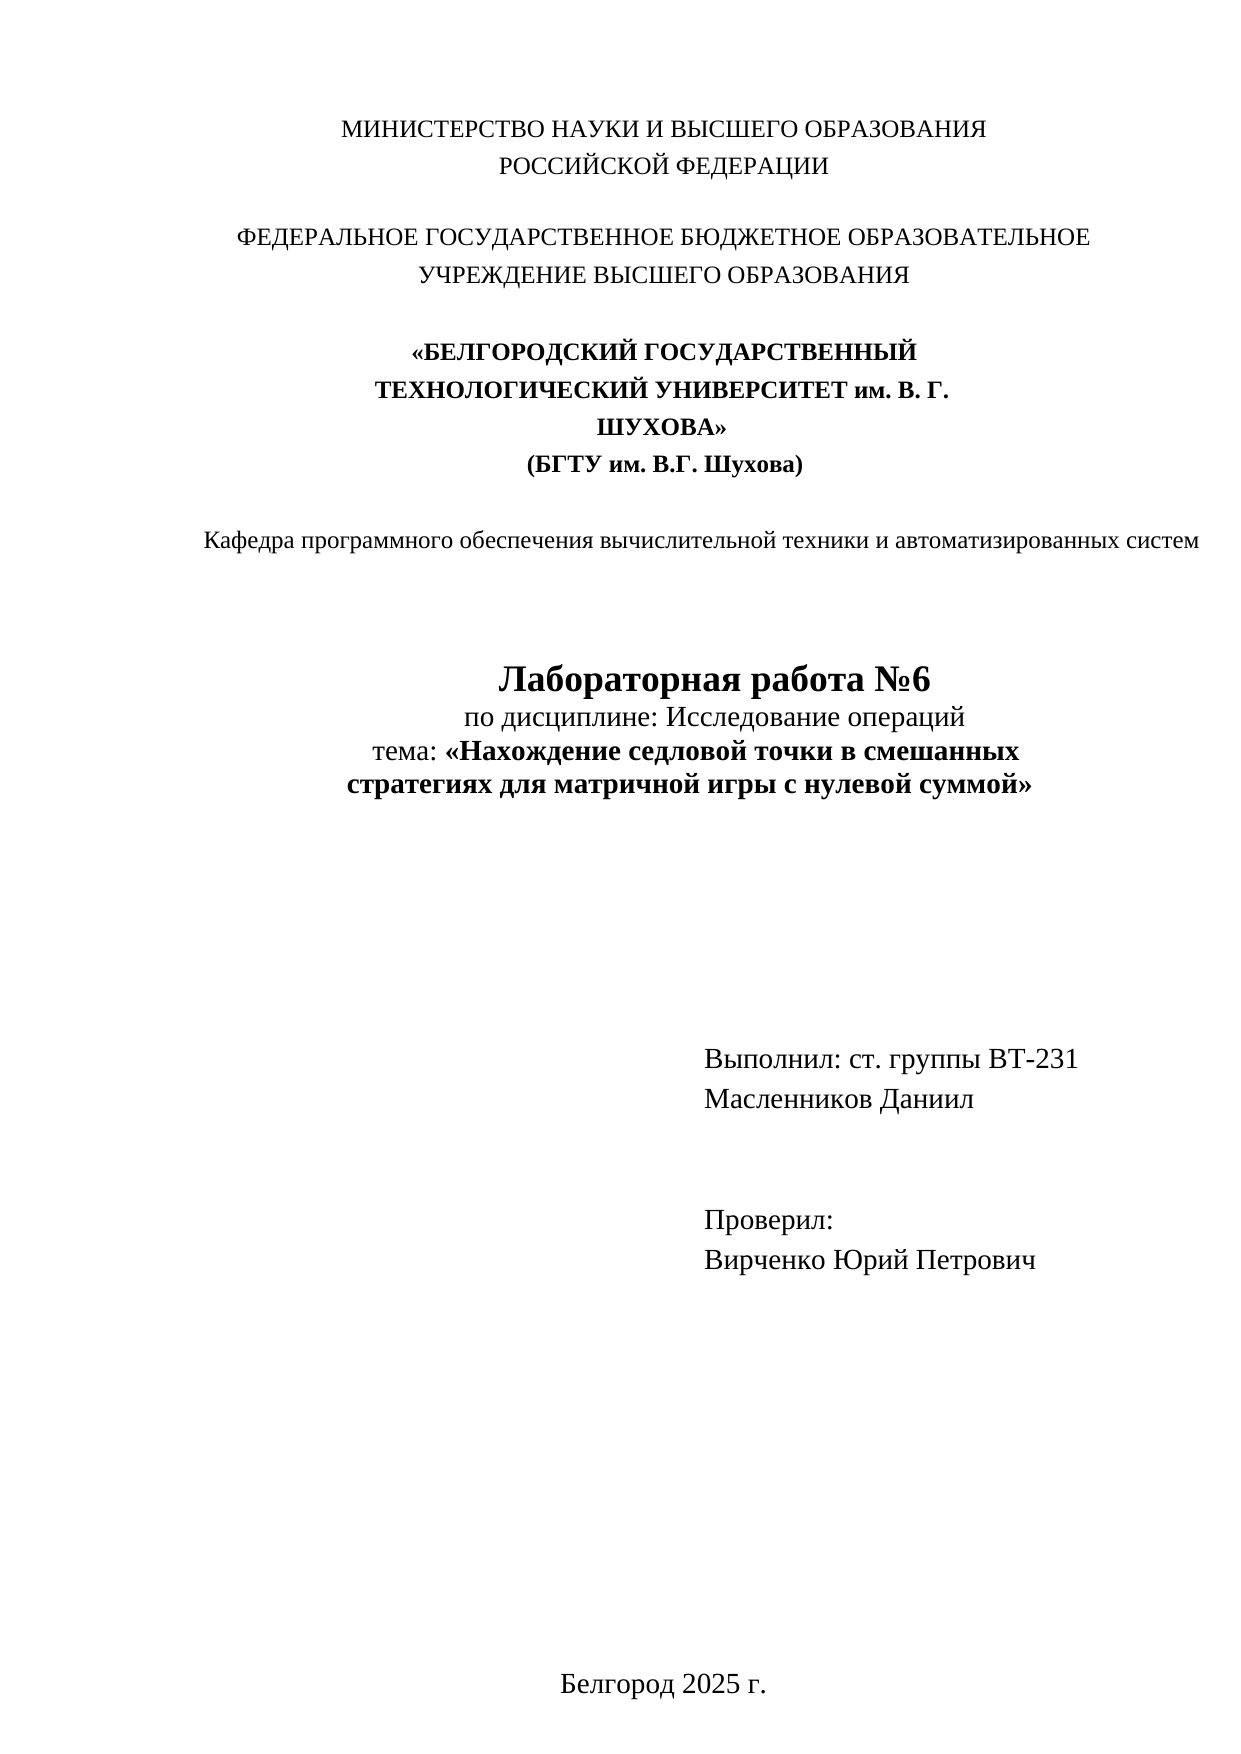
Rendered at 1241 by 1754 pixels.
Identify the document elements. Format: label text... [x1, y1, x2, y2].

text Белгород 2025 г. [261, 1666, 1066, 1699]
text Кафедра программного обеспечения вычислительной техники и автоматизированных систем [203, 525, 1211, 554]
title по дисциплине: Исследование операций [262, 699, 1067, 733]
title тема: «Нахождение седловой точки в смешанных стратегиях для матричной игры с нулевой суммой» [262, 733, 1067, 800]
text Проверил: [704, 1202, 1211, 1235]
text МИНИСТЕРСТВО НАУКИ И ВЫСШЕГО ОБРАЗОВАНИЯ РОССИЙСКОЙ ФЕДЕРАЦИИ [261, 114, 1067, 180]
text «БЕЛГОРОДСКИЙ ГОСУДАРСТВЕННЫЙ ТЕХНОЛОГИЧЕСКИЙ УНИВЕРСИТЕТ им. В. Г. ШУХОВА» [307, 337, 1017, 441]
text Масленников Даниил [704, 1082, 1211, 1115]
title Лабораторная работа №6 [262, 656, 1067, 699]
text Выполнил: ст. группы ВТ-231 [704, 1041, 1211, 1074]
text (БГТУ им. В.Г. Шухова) [263, 449, 1067, 478]
text Вирченко Юрий Петрович [704, 1242, 1211, 1276]
text ФЕДЕРАЛЬНОЕ ГОСУДАРСТВЕННОЕ БЮДЖЕТНОЕ ОБРАЗОВАТЕЛЬНОЕ УЧРЕЖДЕНИЕ ВЫСШЕГО ОБРАЗОВАНИЯ [162, 222, 1165, 288]
